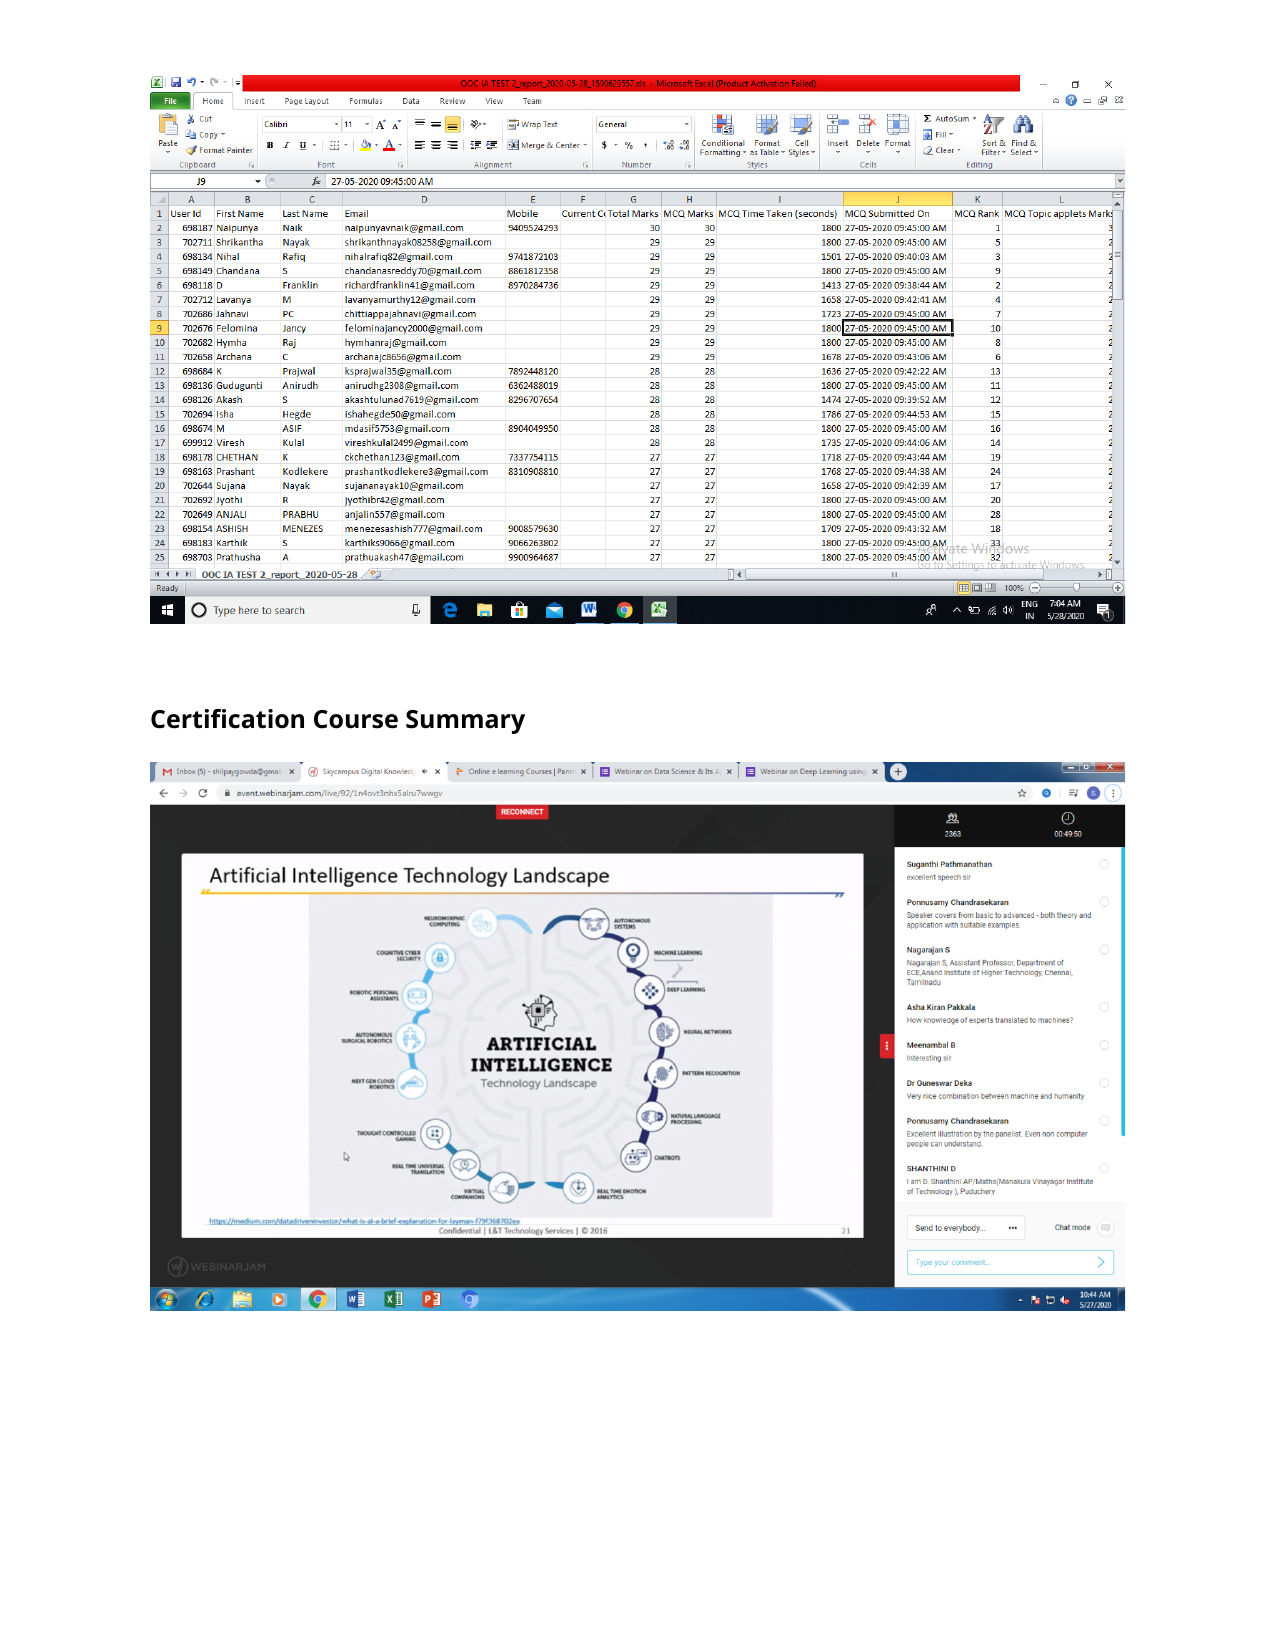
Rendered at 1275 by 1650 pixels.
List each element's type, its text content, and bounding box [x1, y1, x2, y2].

picture [150, 75, 1125, 624]
picture [150, 762, 1125, 1311]
text Certification Course Summary [150, 702, 1125, 736]
